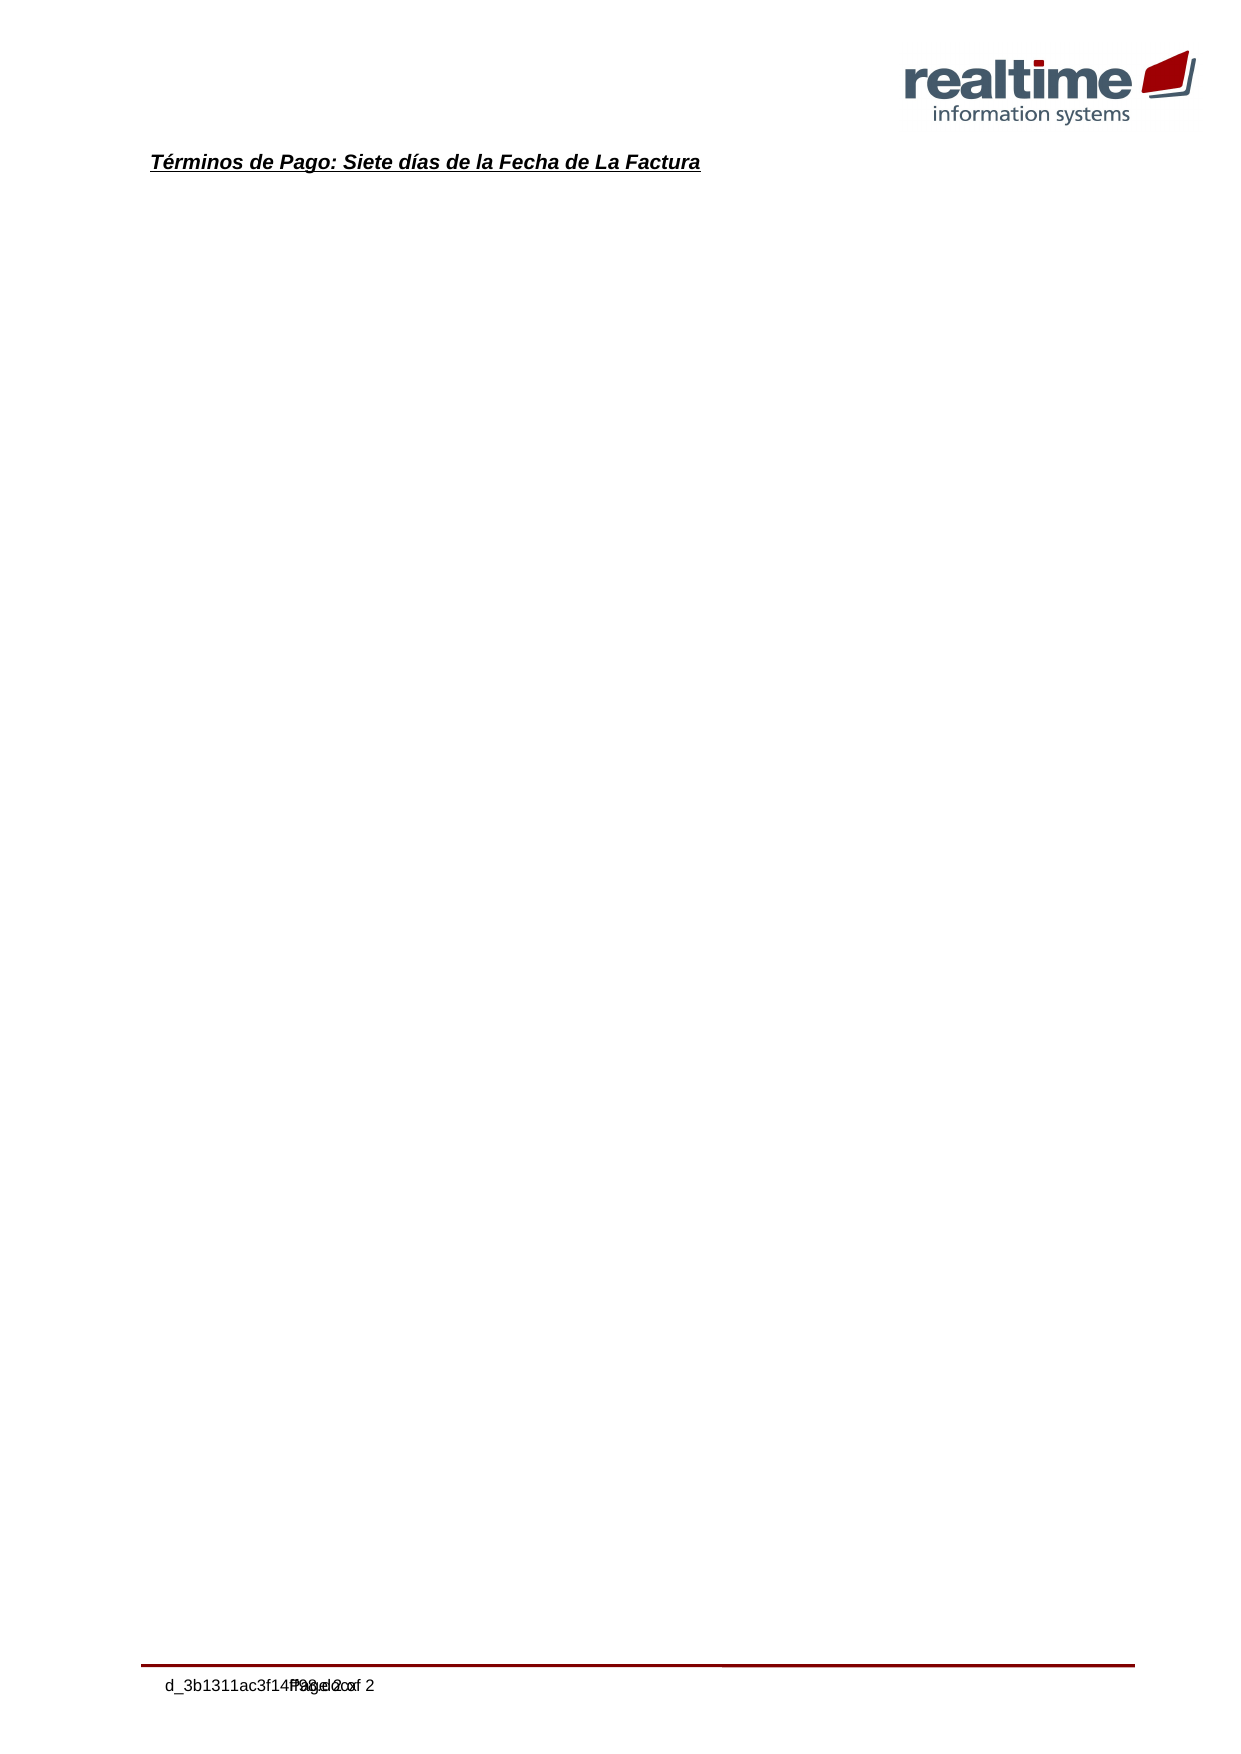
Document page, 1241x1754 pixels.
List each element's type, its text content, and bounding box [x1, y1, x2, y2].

text Términos de Pago: Siete días de la Fecha de La Factura [150, 150, 1090, 174]
picture [898, 42, 1203, 132]
